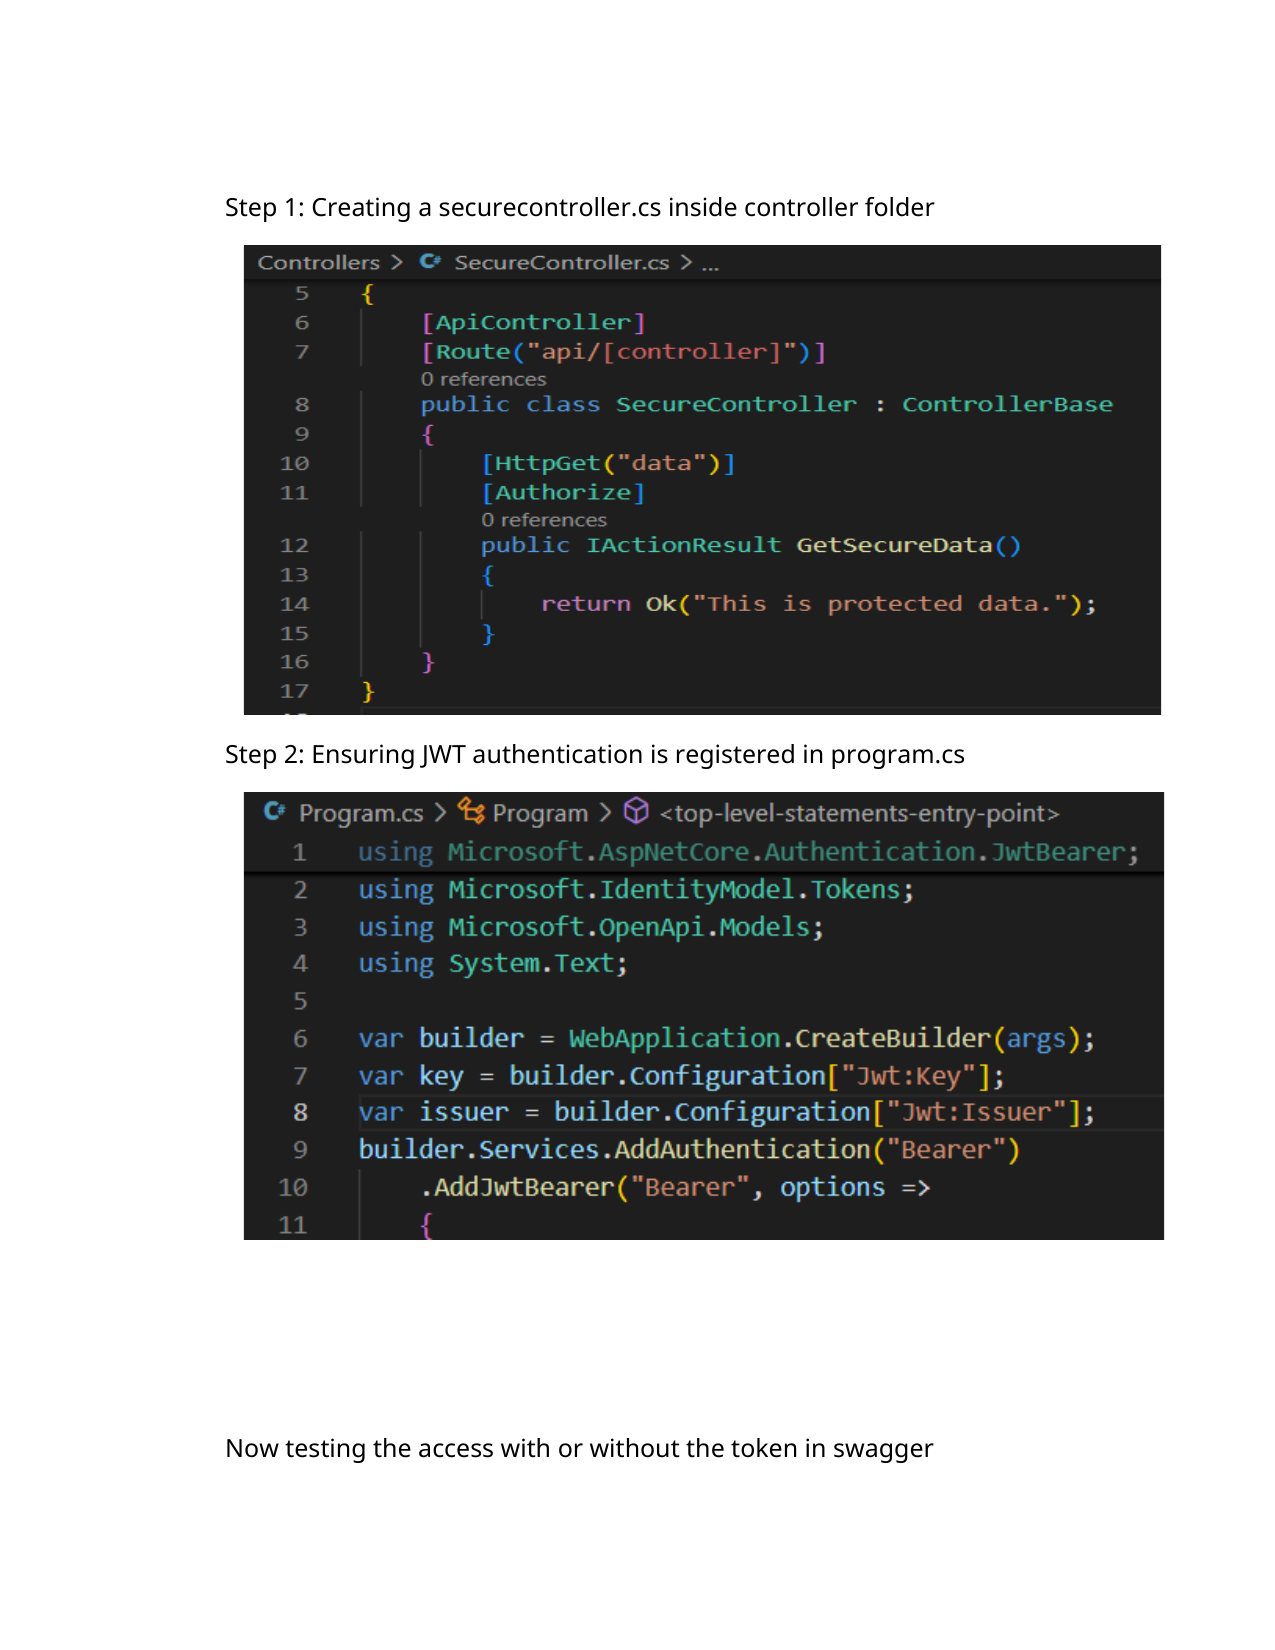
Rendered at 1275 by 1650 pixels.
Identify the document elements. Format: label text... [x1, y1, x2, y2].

text Step 2: Ensuring JWT authentication is registered in program.cs [225, 737, 1125, 771]
list Step 1: Creating a securecontroller.cs inside controller folder [225, 189, 1125, 223]
text Now testing the access with or without the token in swagger [225, 1430, 1125, 1464]
